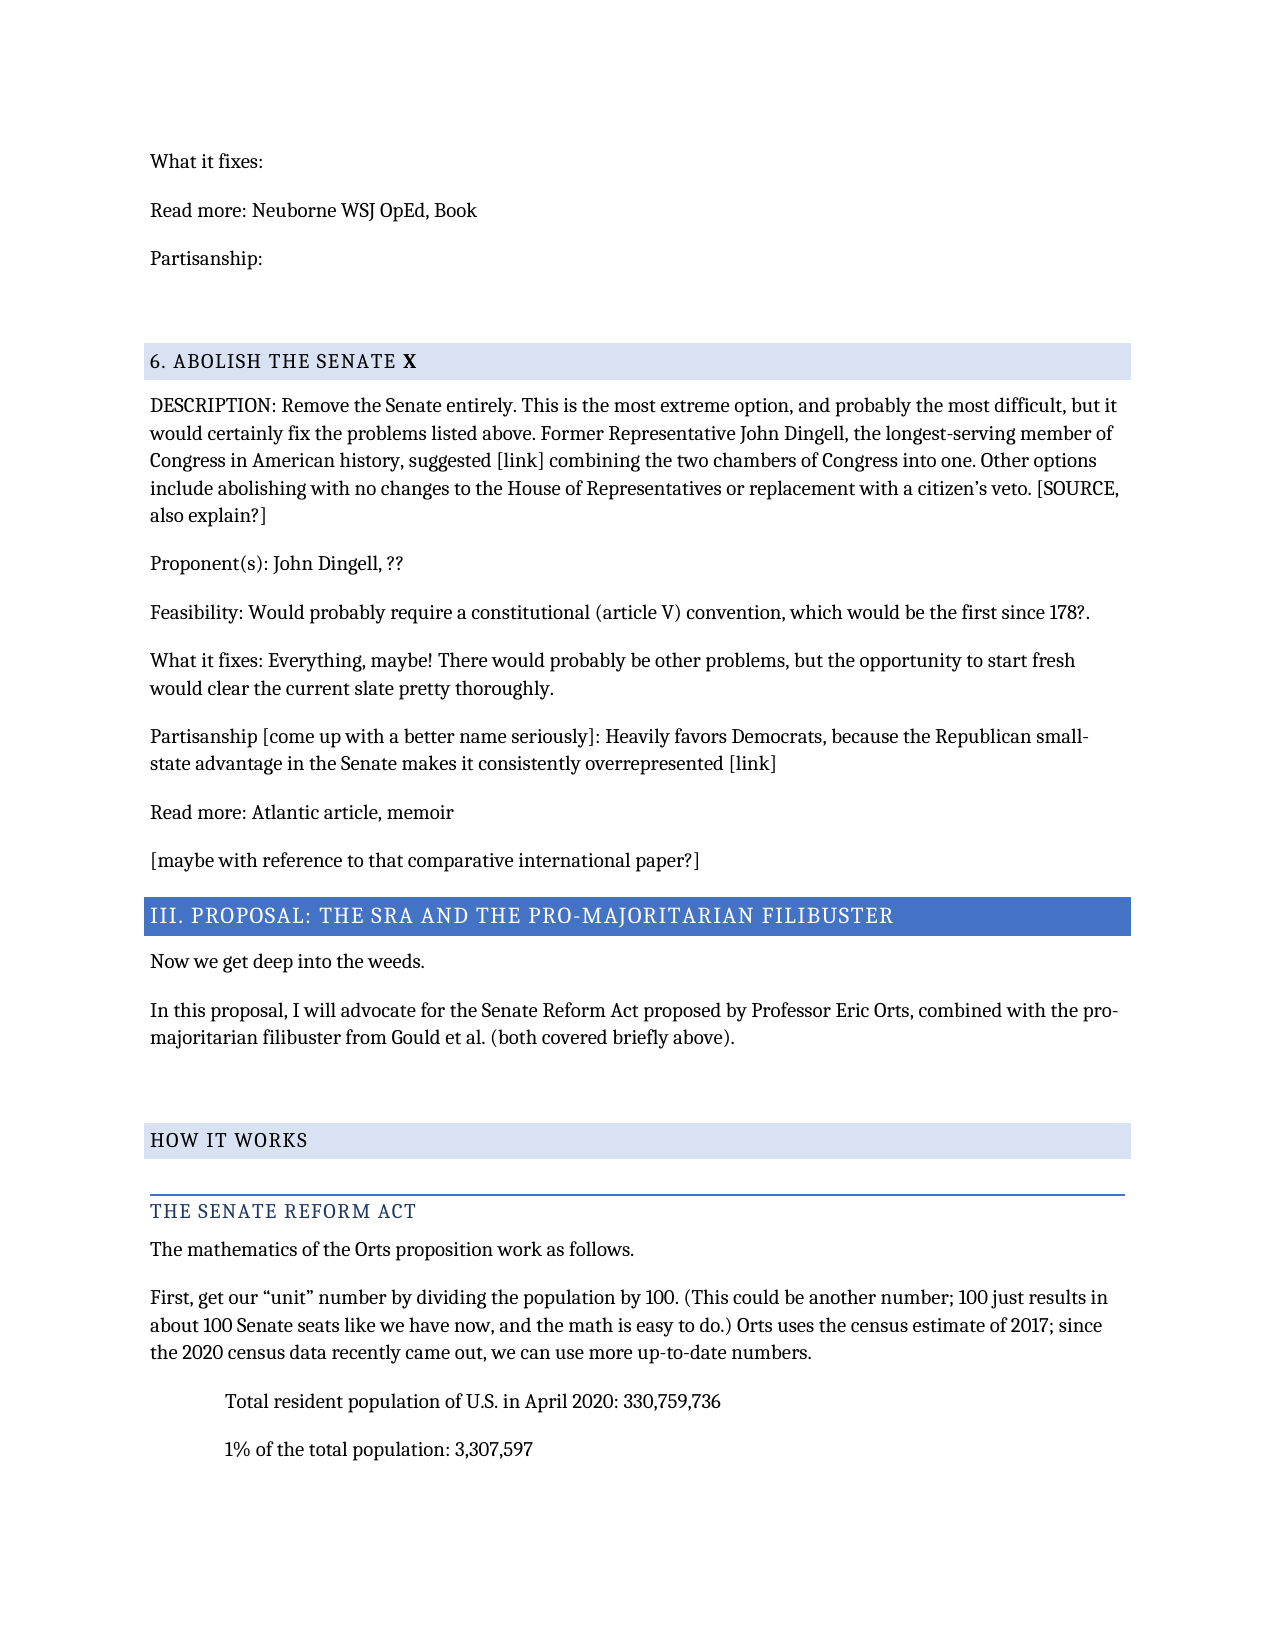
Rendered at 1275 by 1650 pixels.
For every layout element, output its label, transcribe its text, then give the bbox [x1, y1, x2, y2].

text What it fixes: Everything, maybe! There would probably be other problems, but the opportunity to start fresh would clear the current slate pretty thoroughly. [150, 649, 1125, 700]
text Now we get deep into the weeds. [150, 950, 1125, 974]
text The mathematics of the Orts proposition work as follows. [150, 1238, 1125, 1262]
text Partisanship: [150, 247, 1125, 271]
text Partisanship [come up with a better name seriously]: Heavily favors Democrats, because the Republican small-state advantage in the Senate makes it consistently overrepresented [link] [150, 724, 1125, 776]
subtitle 6. Abolish the Senate X [150, 350, 1125, 373]
subtitle The Senate Reform Act [150, 1196, 1125, 1224]
text In this proposal, I will advocate for the Senate Reform Act proposed by Professor Eric Orts, combined with the pro-majoritarian filibuster from Gould et al. (both covered briefly above). [150, 998, 1125, 1050]
text 1% of the total population: 3,307,597 [150, 1438, 1125, 1462]
text Feasibility: Would probably require a constitutional (article V) convention, which would be the first since 178?. [150, 600, 1125, 624]
text Read more: Neuborne WSJ OpEd, Book [150, 198, 1125, 222]
text What it fixes: [150, 150, 1125, 174]
text Total resident population of U.S. in April 2020: 330,759,736 [150, 1389, 1125, 1413]
subtitle How it Works [150, 1129, 1125, 1153]
text Proponent(s): John Dingell, ?? [150, 552, 1125, 576]
text DESCRIPTION: Remove the Senate entirely. This is the most extreme option, and probably the most difficult, but it would certainly fix the problems listed above. Former Representative John Dingell, the longest-serving member of Congress in American history, suggested [link] combining the two chambers of Congress into one. Other options include abolishing with no changes to the House of Representatives or replacement with a citizen’s veto. [SOURCE, also explain?] [150, 394, 1125, 528]
text [maybe with reference to that comparative international paper?] [150, 849, 1125, 873]
text First, get our “unit” number by dividing the population by 100. (This could be another number; 100 just results in about 100 Senate seats like we have now, and the math is easy to do.) Orts uses the census estimate of 2017; since the 2020 census data recently came out, we can use more up-to-date numbers. [150, 1286, 1125, 1365]
subtitle III. Proposal: The SRA and the Pro-Majoritarian Filibuster [150, 903, 1125, 930]
text Read more: Atlantic article, memoir [150, 800, 1125, 824]
